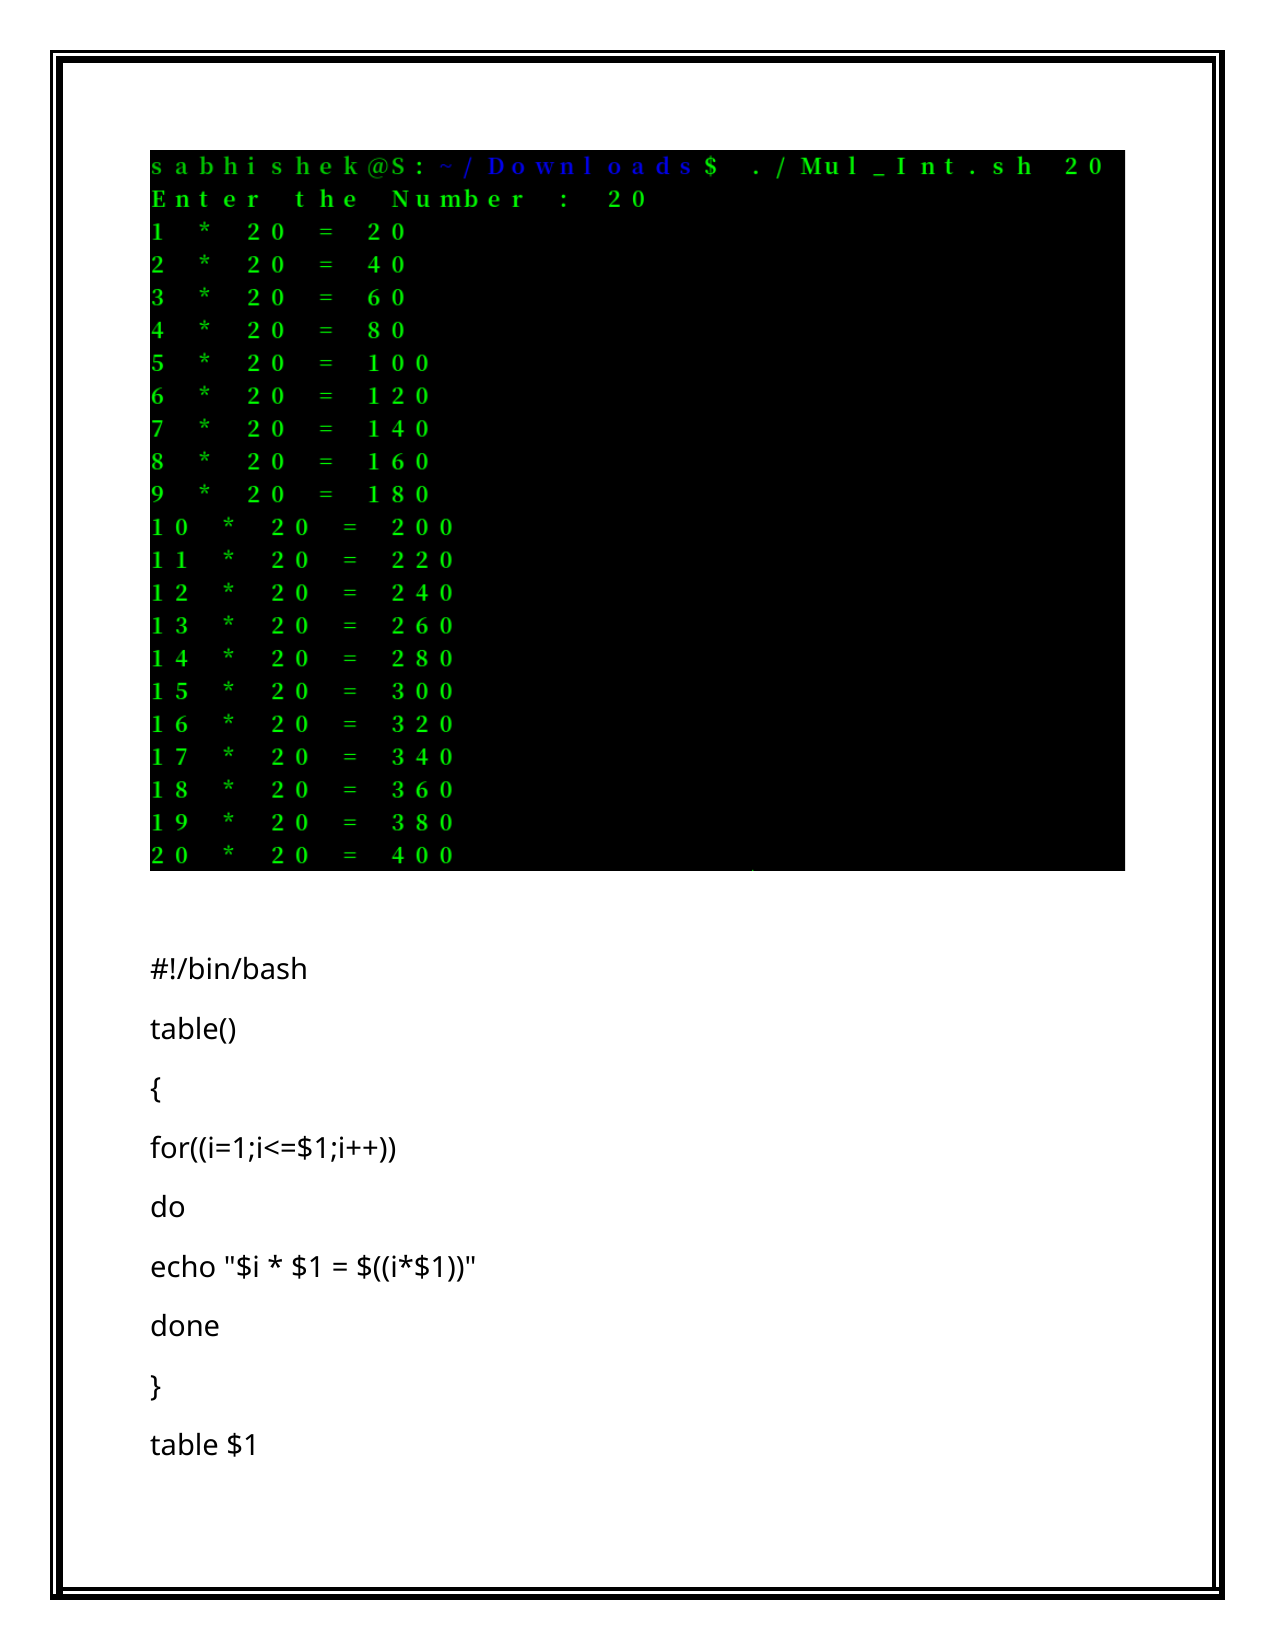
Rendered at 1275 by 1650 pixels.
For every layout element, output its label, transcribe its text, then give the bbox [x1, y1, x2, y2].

text #!/bin/bash [150, 949, 1125, 988]
text } [150, 1365, 1125, 1405]
text table() [150, 1008, 1125, 1048]
text for((i=1;i<=$1;i++)) [150, 1127, 1125, 1167]
text echo "$i * $1 = $((i*$1))" [150, 1246, 1125, 1286]
text do [150, 1187, 1125, 1226]
text { [150, 1068, 1125, 1107]
text done [150, 1306, 1125, 1345]
text table $1 [150, 1424, 1125, 1464]
picture [150, 150, 1125, 871]
